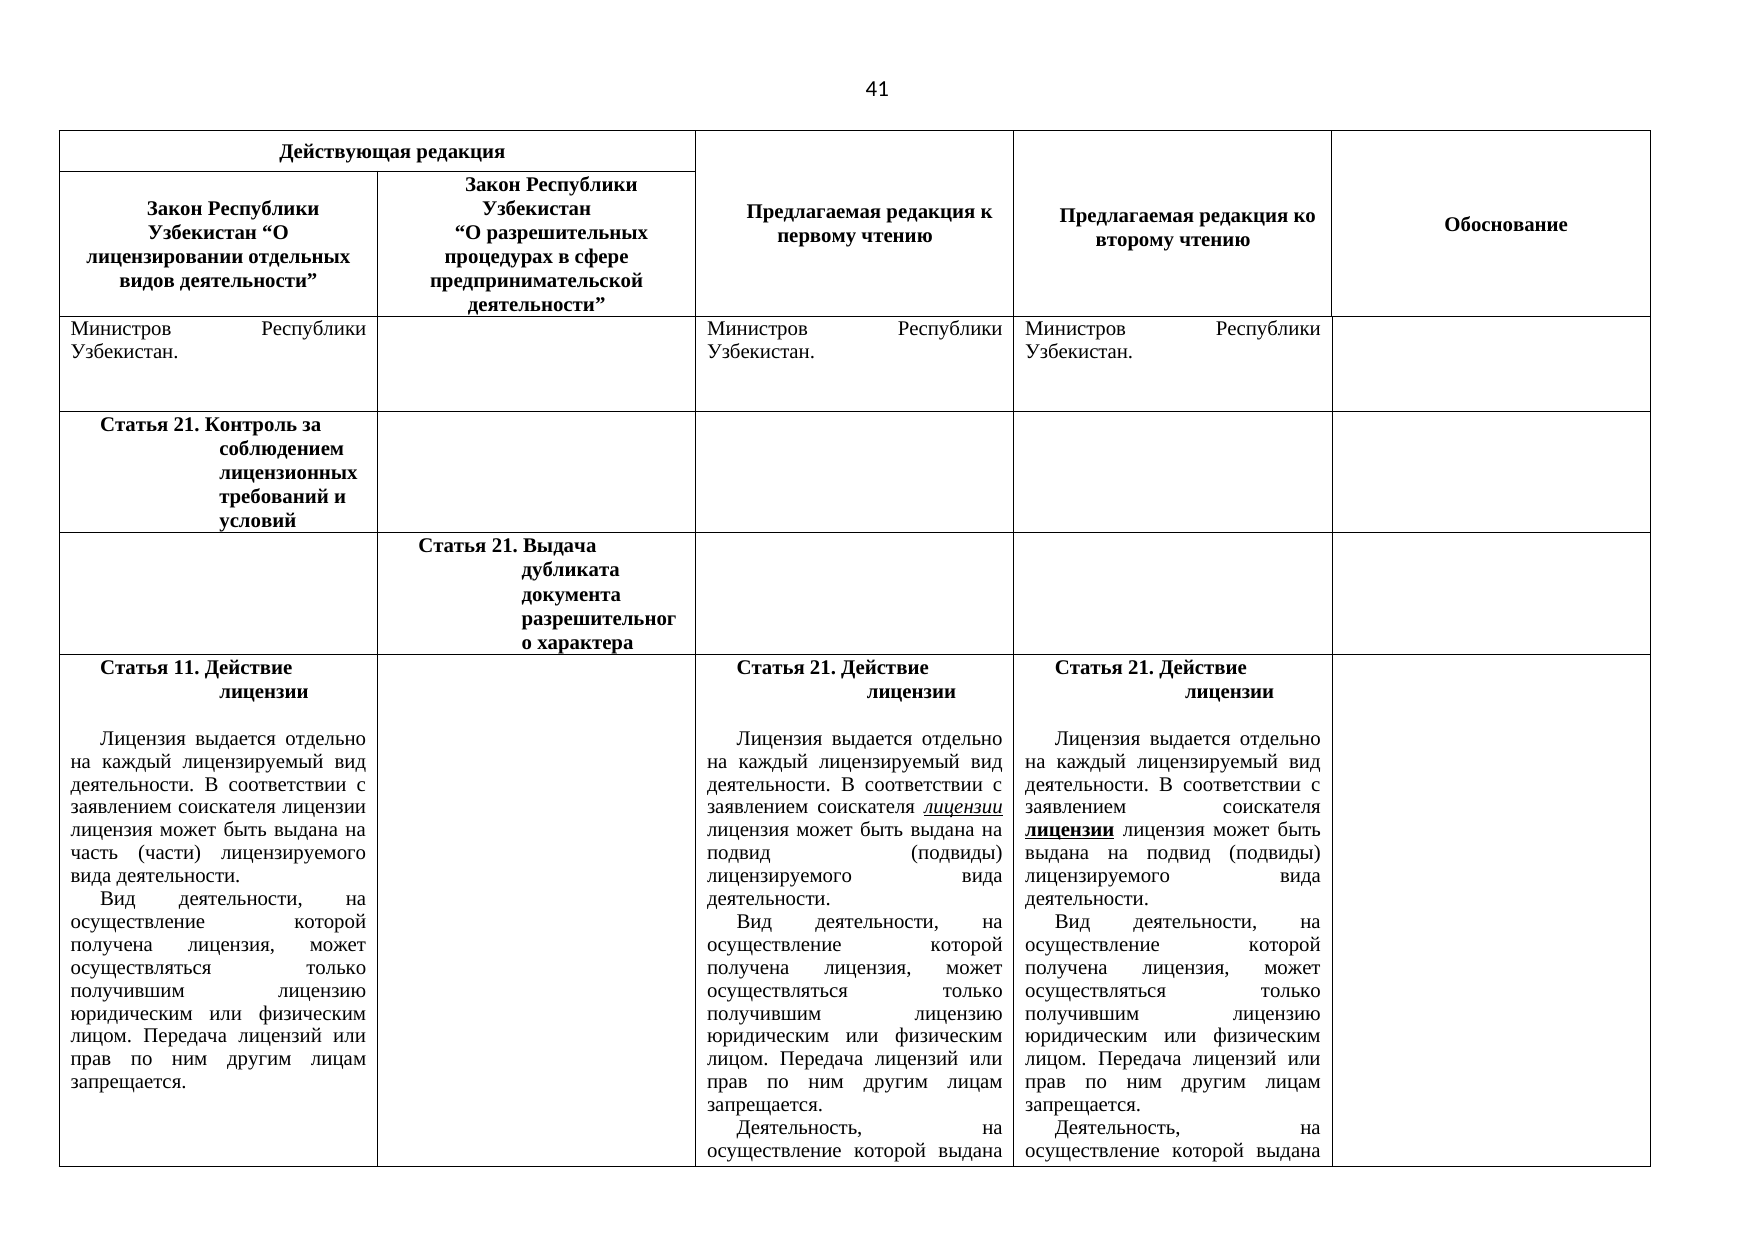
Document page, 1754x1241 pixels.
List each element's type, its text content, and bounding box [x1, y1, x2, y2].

table_cell Статья 21. Выдача дубликата документа разрешительного характера [378, 533, 695, 654]
table_header Обоснование [1332, 131, 1650, 316]
table_cell [378, 655, 695, 1166]
table_cell Закон Республики Узбекистан “О лицензировании отдельных видов деятельности” [60, 172, 377, 316]
table_cell [696, 533, 1013, 654]
table_cell [1333, 412, 1650, 532]
table_cell [60, 533, 377, 654]
table_cell [1333, 533, 1650, 654]
table_cell [1014, 412, 1332, 532]
table_header Предлагаемая редакция к первому чтению [696, 131, 1013, 316]
table_cell [1333, 655, 1650, 1166]
table_cell [378, 412, 695, 532]
table_cell Статья 21. Контроль за соблюдением лицензионных требований и условий [60, 412, 377, 532]
table_cell [1014, 533, 1332, 654]
table_cell [1333, 317, 1650, 411]
table_header Действующая редакция [60, 131, 695, 171]
table_cell [378, 317, 695, 411]
table_cell [696, 412, 1013, 532]
table_cell Закон Республики Узбекистан “О разрешительных процедурах в сфере предпринимательской деятельности” [378, 172, 695, 316]
table_header Предлагаемая редакция ко второму чтению [1014, 131, 1331, 316]
